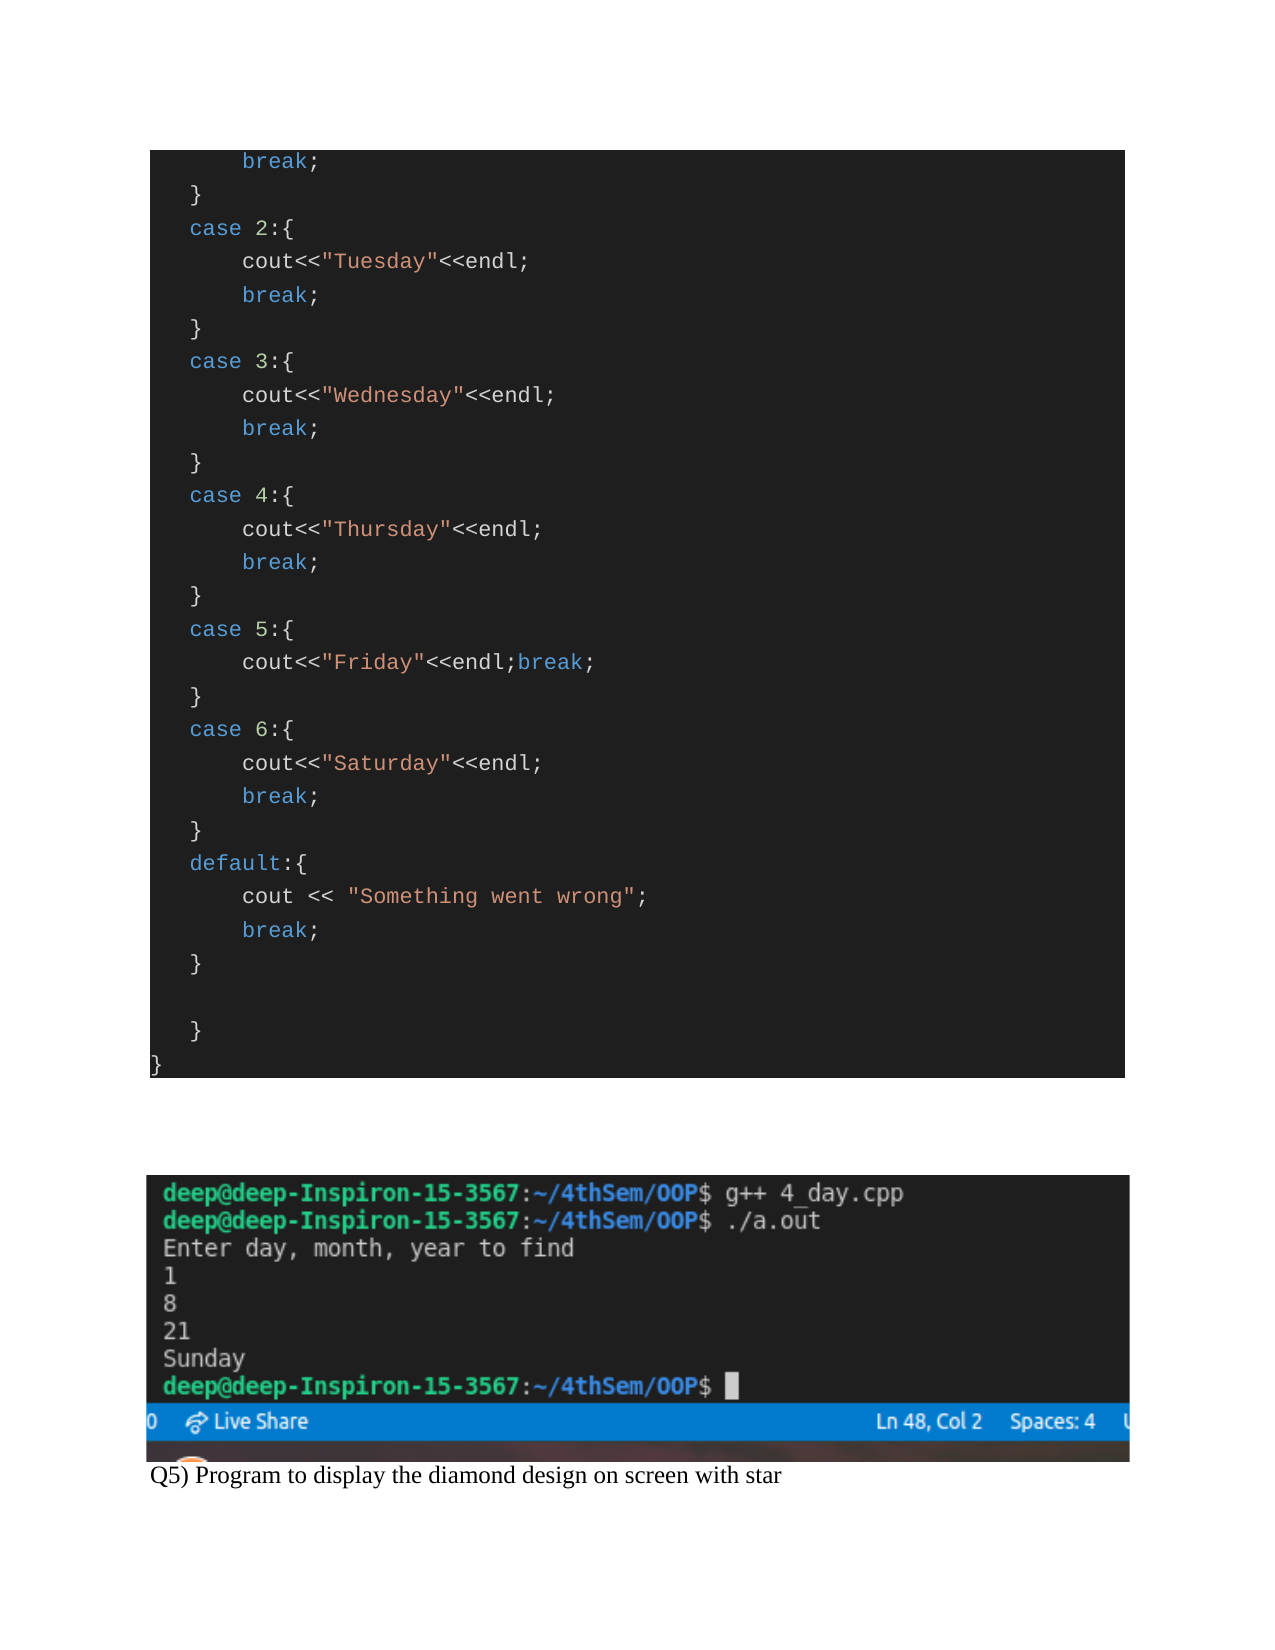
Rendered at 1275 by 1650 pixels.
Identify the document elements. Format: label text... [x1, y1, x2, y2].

text break; [150, 551, 1125, 576]
text case 4:{ [150, 484, 1125, 509]
text } [150, 1053, 1125, 1078]
text } [150, 685, 1125, 710]
text break; [150, 919, 1125, 944]
text Q5) Program to display the diamond design on screen with star [150, 1460, 1125, 1489]
text } [150, 451, 1125, 476]
text cout<<"Saturday"<<endl; [150, 752, 1125, 777]
text case 6:{ [150, 718, 1125, 743]
text case 2:{ [150, 217, 1125, 242]
text } [150, 317, 1125, 342]
text cout<<"Friday"<<endl;break; [150, 652, 1125, 676]
text cout << "Something went wrong"; [150, 886, 1125, 910]
text break; [150, 785, 1125, 810]
text } [150, 819, 1125, 843]
text } [150, 952, 1125, 977]
picture [146, 1175, 1130, 1462]
text cout<<"Tuesday"<<endl; [150, 250, 1125, 275]
text case 5:{ [150, 618, 1125, 643]
text } [150, 585, 1125, 609]
text } [150, 1019, 1125, 1044]
text } [150, 183, 1125, 208]
text case 3:{ [150, 351, 1125, 375]
text break; [150, 284, 1125, 308]
text break; [150, 150, 1125, 175]
text cout<<"Wednesday"<<endl; [150, 384, 1125, 409]
text cout<<"Thursday"<<endl; [150, 518, 1125, 543]
text default:{ [150, 852, 1125, 877]
text break; [150, 417, 1125, 442]
